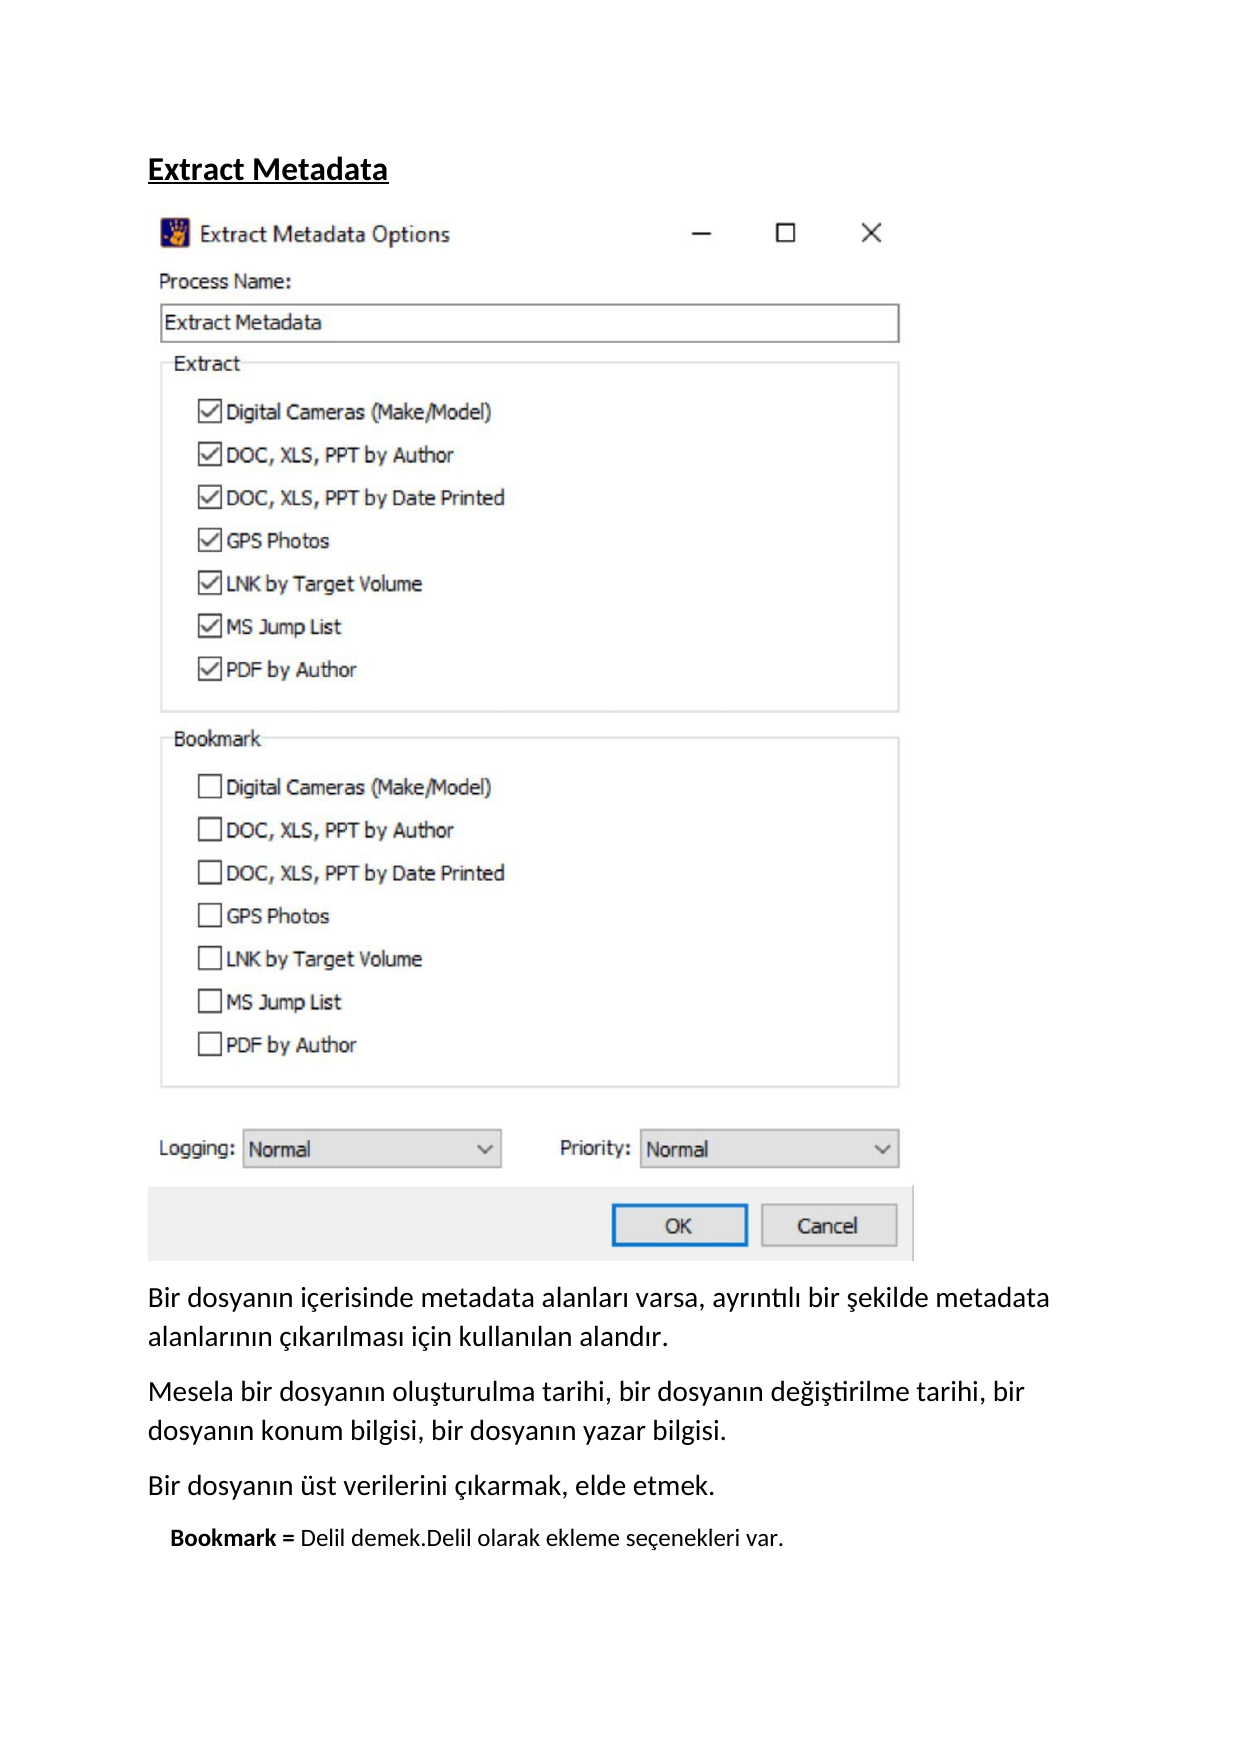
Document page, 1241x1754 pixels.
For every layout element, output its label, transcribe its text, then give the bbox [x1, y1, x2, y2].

text Bir dosyanın üst verilerini çıkarmak, elde etmek. [148, 1467, 1093, 1502]
text Mesela bir dosyanın oluşturulma tarihi, bir dosyanın değiştirilme tarihi, bir dosyanın konum bilgisi, bir dosyanın yazar bilgisi. [148, 1373, 1093, 1447]
text Bir dosyanın içerisinde metadata alanları varsa, ayrıntılı bir şekilde metadata alanlarının çıkarılması için kullanılan alandır. [148, 1279, 1093, 1354]
text Extract Metadata [148, 148, 1093, 188]
picture [147, 208, 914, 1261]
text Bookmark = Delil demek.Delil olarak ekleme seçenekleri var. [148, 1522, 1093, 1552]
